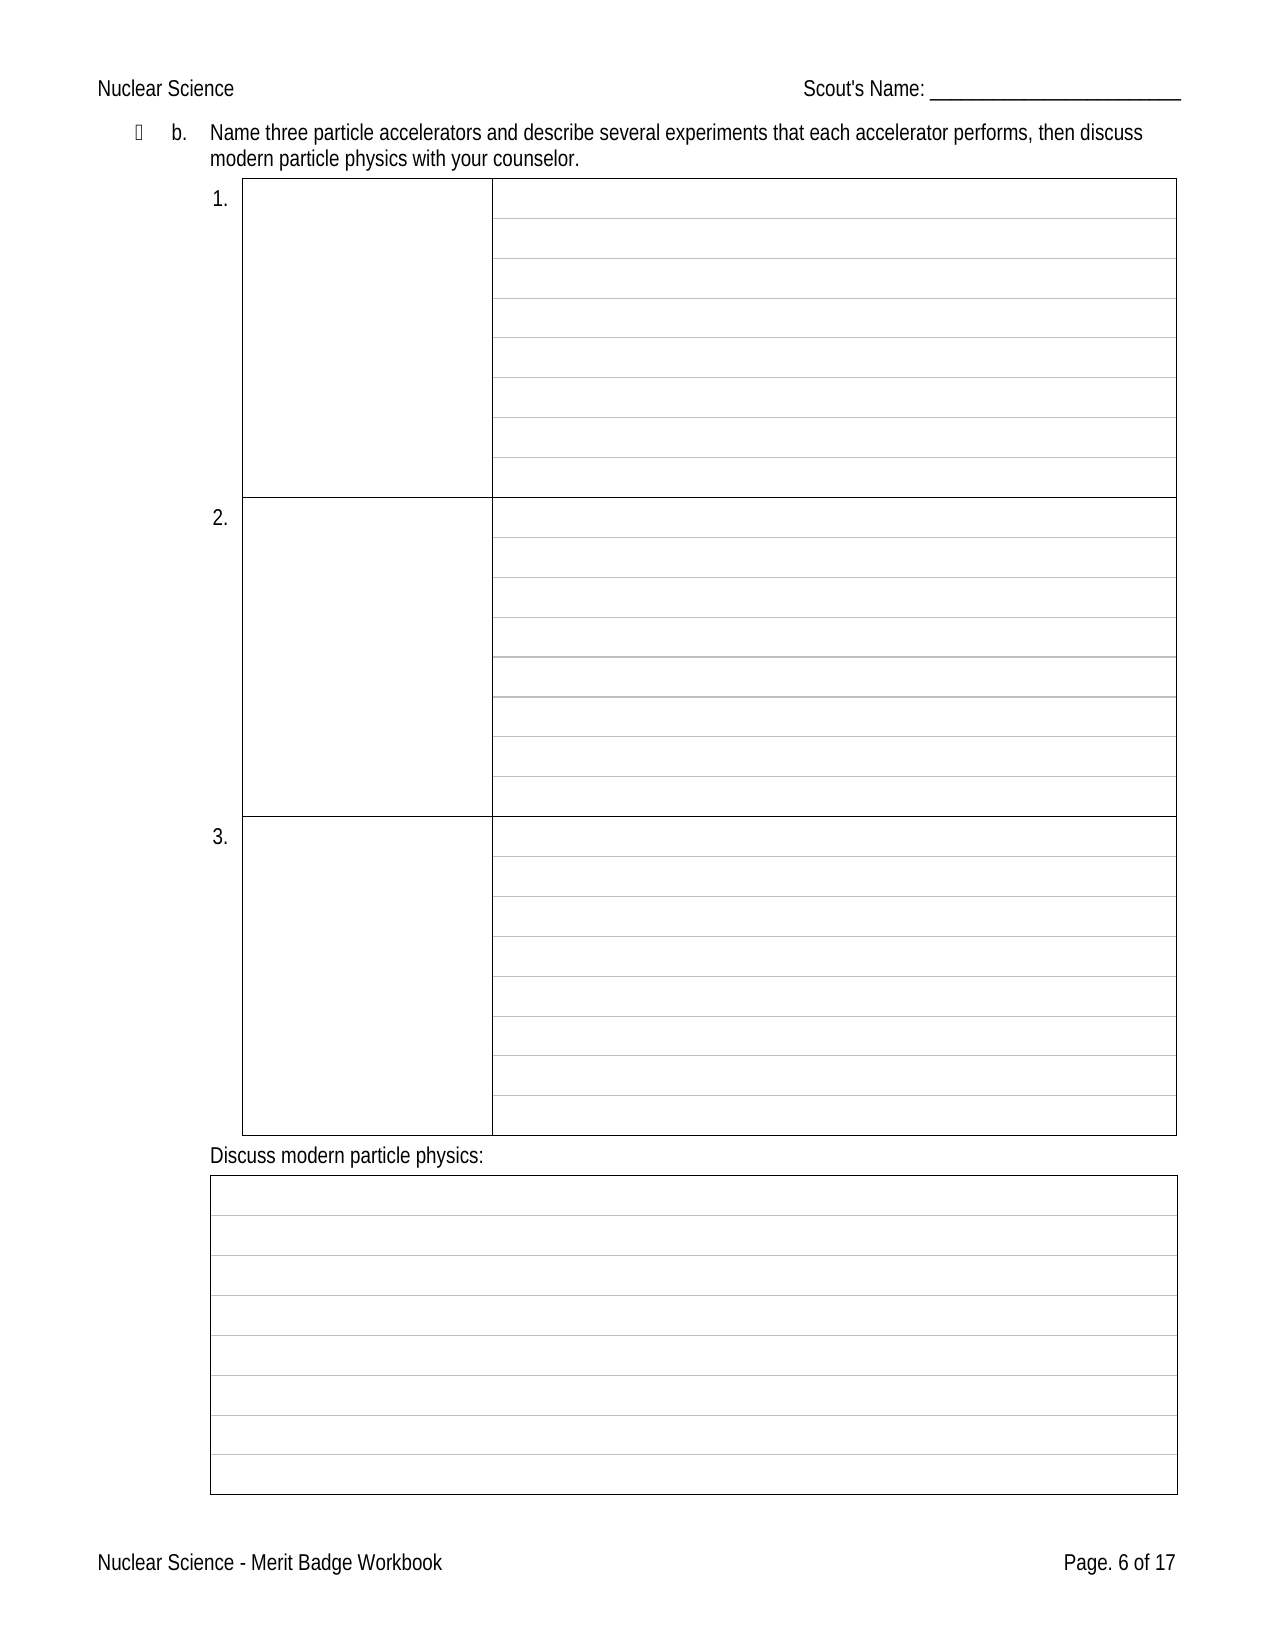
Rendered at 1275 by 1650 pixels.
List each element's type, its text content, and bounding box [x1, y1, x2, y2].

table_cell 3. [201, 816, 242, 1135]
table_cell [211, 1216, 1177, 1255]
table_cell [493, 498, 1176, 537]
table_cell [211, 1455, 1177, 1494]
table_cell [493, 458, 1176, 497]
table_cell [243, 498, 492, 816]
table_cell [493, 977, 1176, 1016]
table_cell [493, 937, 1176, 976]
table_cell [493, 698, 1176, 736]
table_cell [211, 1336, 1177, 1374]
table_cell [493, 658, 1176, 696]
table_cell [493, 338, 1176, 377]
table_cell [493, 259, 1176, 297]
table_cell [211, 1296, 1177, 1335]
table_cell [493, 777, 1176, 816]
table_cell [211, 1416, 1177, 1454]
text Discuss modern particle physics: [210, 1142, 1177, 1169]
table_header [211, 1176, 1177, 1215]
table_cell [493, 299, 1176, 337]
table_cell [493, 1056, 1176, 1095]
table_cell [243, 817, 492, 1135]
table_cell [493, 418, 1176, 457]
table_cell [493, 1017, 1176, 1055]
table_cell [493, 857, 1176, 896]
table_cell [493, 1096, 1176, 1135]
table_cell [493, 378, 1176, 417]
table_cell [493, 817, 1176, 856]
table_cell [211, 1256, 1177, 1295]
table_cell [211, 1376, 1177, 1414]
text b. Name three particle accelerators and describe several experiments that each accelerator performs, then discuss modern particle physics with your counselor. [135, 119, 1177, 171]
table_cell [493, 538, 1176, 577]
table_cell [493, 737, 1176, 776]
table_header 1. [201, 178, 242, 497]
table_header [493, 179, 1176, 218]
table_cell [493, 578, 1176, 617]
table_cell [493, 897, 1176, 936]
table_cell 2. [201, 497, 242, 816]
table_cell [493, 618, 1176, 656]
table_header [243, 179, 492, 497]
table_cell [493, 219, 1176, 257]
